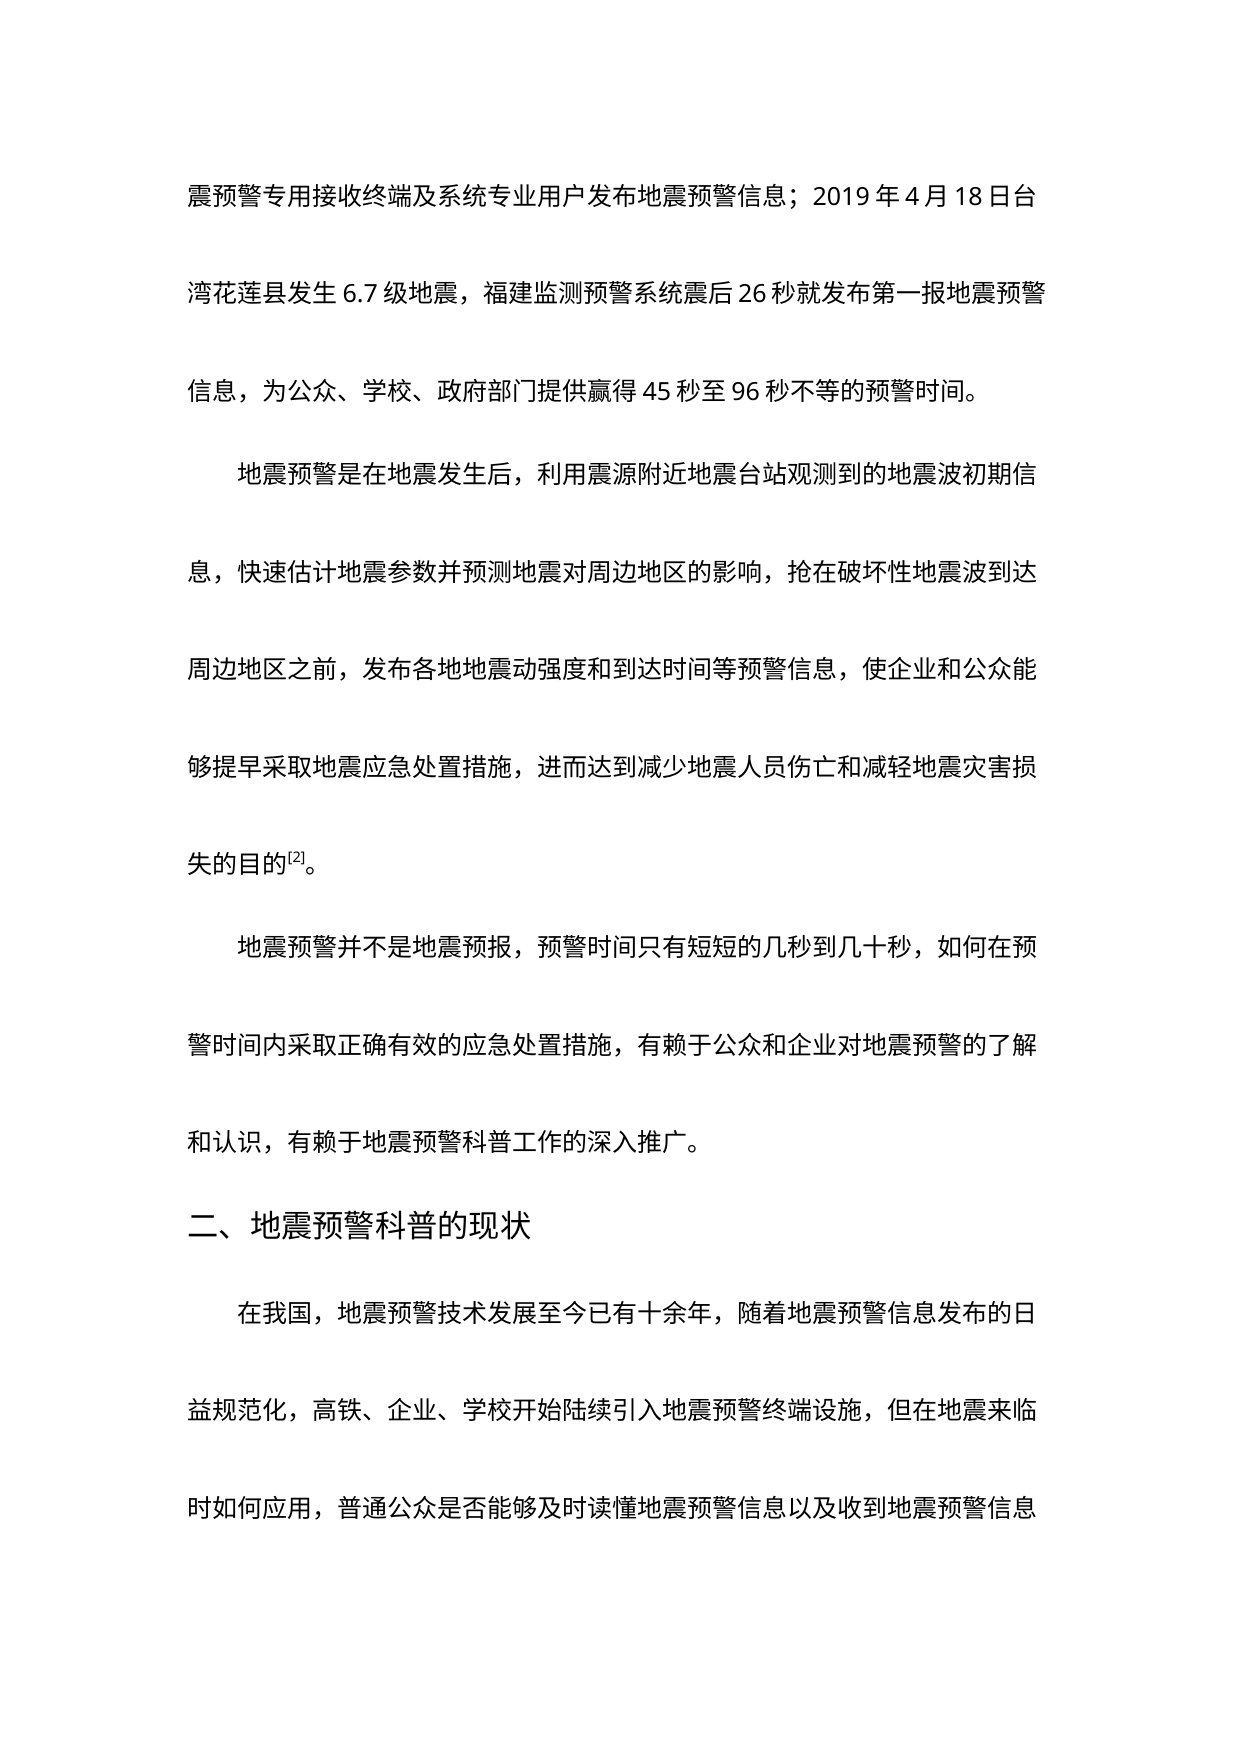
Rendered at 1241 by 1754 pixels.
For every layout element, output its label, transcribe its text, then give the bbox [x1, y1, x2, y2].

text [187, 162, 1053, 422]
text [187, 1279, 1053, 1539]
text 地震预警并不是地震预报，预警时间只有短短的几秒到几十秒，如何在预警时间内采取正确有效的应急处置措施，有赖于公众和企业对地震预警的了解和认识，有赖于地震预警科普工作的深入推广。 [187, 913, 1053, 1173]
text 地震预警是在地震发生后，利用震源附近地震台站观测到的地震波初期信息，快速估计地震参数并预测地震对周边地区的影响，抢在破坏性地震波到达周边地区之前，发布各地地震动强度和到达时间等预警信息，使企业和公众能够提早采取地震应急处置措施，进而达到减少地震人员伤亡和减轻地震灾害损失的目的[2]。 [187, 440, 1053, 895]
text 二、地震预警科普的现状 [187, 1191, 1053, 1256]
